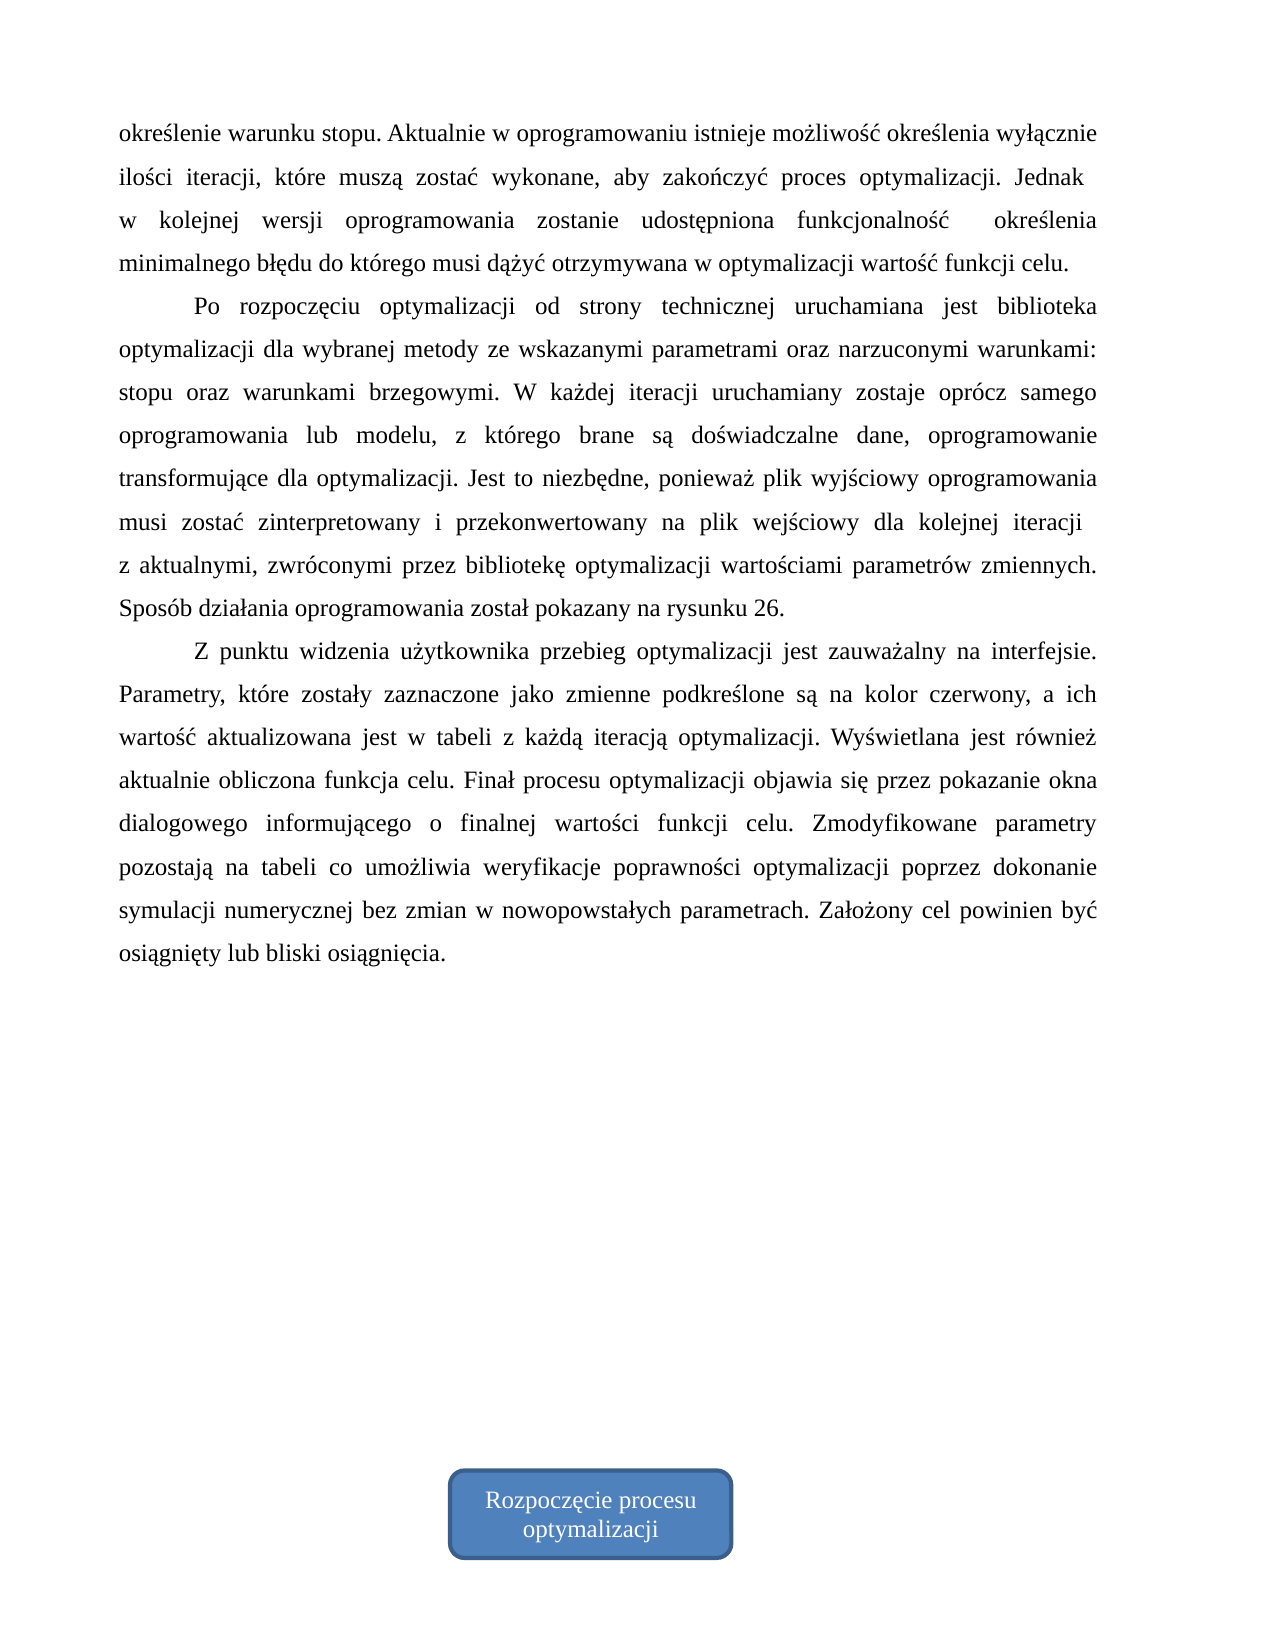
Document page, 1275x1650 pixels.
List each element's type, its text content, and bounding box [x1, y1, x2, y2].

text Z punktu widzenia użytkownika przebieg optymalizacji jest zauważalny na interfejsie. Parametry, które zostały zaznaczone jako zmienne podkreślone są na kolor czerwony, a ich wartość aktualizowana jest w tabeli z każdą iteracją optymalizacji. Wyświetlana jest również aktualnie obliczona funkcja celu. Finał procesu optymalizacji objawia się przez pokazanie okna dialogowego informującego o finalnej wartości funkcji celu. Zmodyfikowane parametry pozostają na tabeli co umożliwia weryfikacje poprawności optymalizacji poprzez dokonanie symulacji numerycznej bez zmian w nowopowstałych parametrach. Założony cel powinien być osiągnięty lub bliski osiągnięcia. [118, 636, 1098, 967]
text Po rozpoczęciu optymalizacji od strony technicznej uruchamiana jest biblioteka optymalizacji dla wybranej metody ze wskazanymi parametrami oraz narzuconymi warunkami: stopu oraz warunkami brzegowymi. W każdej iteracji uruchamiany zostaje oprócz samego oprogramowania lub modelu, z którego brane są doświadczalne dane, oprogramowanie transformujące dla optymalizacji. Jest to niezbędne, ponieważ plik wyjściowy oprogramowania musi zostać zinterpretowany i przekonwertowany na plik wejściowy dla kolejnej iteracji z aktualnymi, zwróconymi przez bibliotekę optymalizacji wartościami parametrów zmiennych. Sposób działania oprogramowania został pokazany na rysunku 26. [118, 291, 1098, 622]
